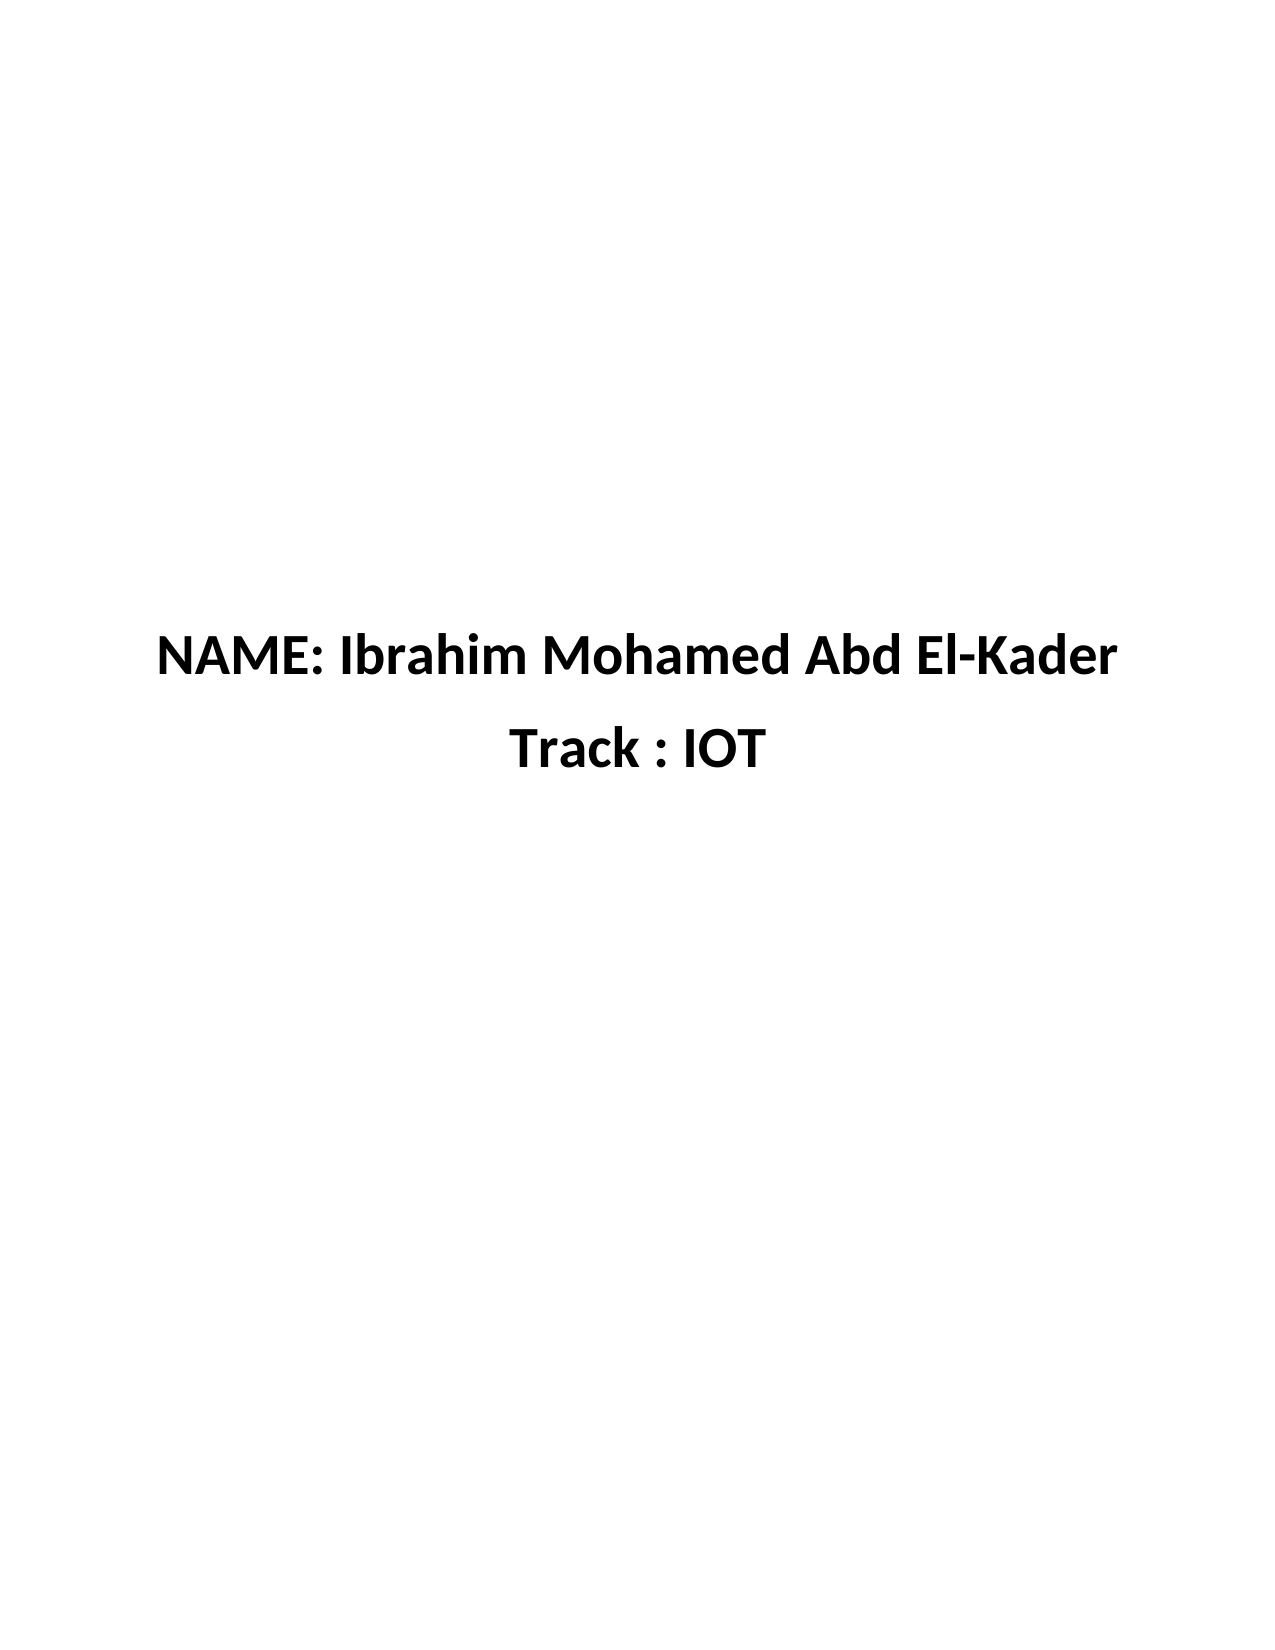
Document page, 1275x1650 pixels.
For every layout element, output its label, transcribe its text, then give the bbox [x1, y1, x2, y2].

text NAME: Ibrahim Mohamed Abd El-Kader [150, 618, 1125, 689]
text Track : IOT [150, 711, 1125, 782]
